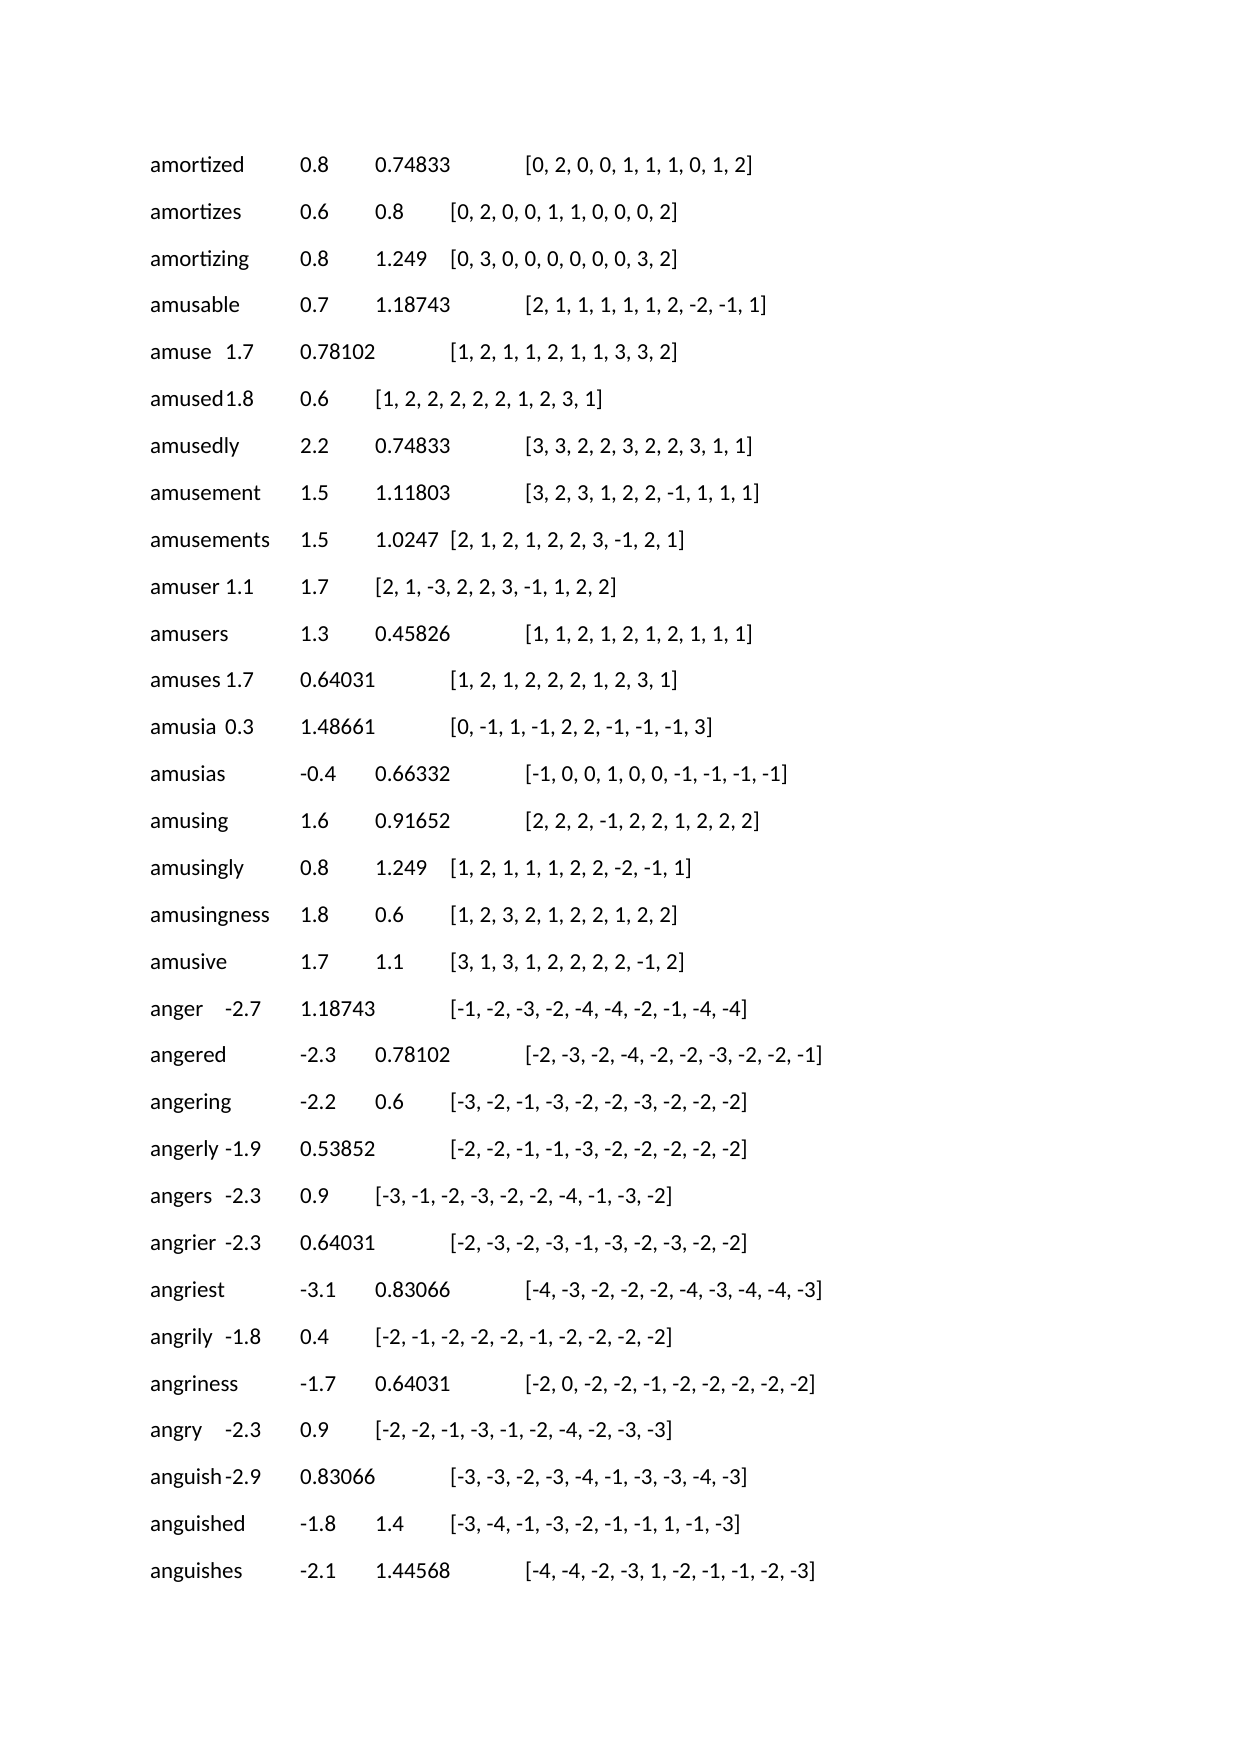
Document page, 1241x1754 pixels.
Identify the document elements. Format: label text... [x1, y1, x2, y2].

text angrier -2.3 0.64031 [-2, -3, -2, -3, -1, -3, -2, -3, -2, -2] [150, 1228, 1090, 1256]
text amuses 1.7 0.64031 [1, 2, 1, 2, 2, 2, 1, 2, 3, 1] [150, 666, 1090, 694]
text angrily -1.8 0.4 [-2, -1, -2, -2, -2, -1, -2, -2, -2, -2] [150, 1322, 1090, 1350]
text angriest -3.1 0.83066 [-4, -3, -2, -2, -2, -4, -3, -4, -4, -3] [150, 1275, 1090, 1303]
text amusias -0.4 0.66332 [-1, 0, 0, 1, 0, 0, -1, -1, -1, -1] [150, 759, 1090, 787]
text angry -2.3 0.9 [-2, -2, -1, -3, -1, -2, -4, -2, -3, -3] [150, 1416, 1090, 1444]
text amusable 0.7 1.18743 [2, 1, 1, 1, 1, 1, 2, -2, -1, 1] [150, 291, 1090, 319]
text amusing 1.6 0.91652 [2, 2, 2, -1, 2, 2, 1, 2, 2, 2] [150, 806, 1090, 834]
text anguishes -2.1 1.44568 [-4, -4, -2, -3, 1, -2, -1, -1, -2, -3] [150, 1556, 1090, 1584]
text amortized 0.8 0.74833 [0, 2, 0, 0, 1, 1, 1, 0, 1, 2] [150, 150, 1090, 178]
text amusement 1.5 1.11803 [3, 2, 3, 1, 2, 2, -1, 1, 1, 1] [150, 478, 1090, 506]
text angerly -1.9 0.53852 [-2, -2, -1, -1, -3, -2, -2, -2, -2, -2] [150, 1134, 1090, 1162]
text angering -2.2 0.6 [-3, -2, -1, -3, -2, -2, -3, -2, -2, -2] [150, 1087, 1090, 1116]
text amuser 1.1 1.7 [2, 1, -3, 2, 2, 3, -1, 1, 2, 2] [150, 572, 1090, 600]
text amusingly 0.8 1.249 [1, 2, 1, 1, 1, 2, 2, -2, -1, 1] [150, 853, 1090, 881]
text angriness -1.7 0.64031 [-2, 0, -2, -2, -1, -2, -2, -2, -2, -2] [150, 1369, 1090, 1397]
text amusedly 2.2 0.74833 [3, 3, 2, 2, 3, 2, 2, 3, 1, 1] [150, 431, 1090, 459]
text angers -2.3 0.9 [-3, -1, -2, -3, -2, -2, -4, -1, -3, -2] [150, 1181, 1090, 1209]
text anger -2.7 1.18743 [-1, -2, -3, -2, -4, -4, -2, -1, -4, -4] [150, 994, 1090, 1022]
text amusingness 1.8 0.6 [1, 2, 3, 2, 1, 2, 2, 1, 2, 2] [150, 900, 1090, 928]
text amortizing 0.8 1.249 [0, 3, 0, 0, 0, 0, 0, 0, 3, 2] [150, 244, 1090, 272]
text amusements 1.5 1.0247 [2, 1, 2, 1, 2, 2, 3, -1, 2, 1] [150, 525, 1090, 553]
text angered -2.3 0.78102 [-2, -3, -2, -4, -2, -2, -3, -2, -2, -1] [150, 1041, 1090, 1069]
text amuse 1.7 0.78102 [1, 2, 1, 1, 2, 1, 1, 3, 3, 2] [150, 337, 1090, 366]
text amusia 0.3 1.48661 [0, -1, 1, -1, 2, 2, -1, -1, -1, 3] [150, 712, 1090, 741]
text amortizes 0.6 0.8 [0, 2, 0, 0, 1, 1, 0, 0, 0, 2] [150, 197, 1090, 225]
text anguish -2.9 0.83066 [-3, -3, -2, -3, -4, -1, -3, -3, -4, -3] [150, 1462, 1090, 1491]
text amusive 1.7 1.1 [3, 1, 3, 1, 2, 2, 2, 2, -1, 2] [150, 947, 1090, 975]
text amused 1.8 0.6 [1, 2, 2, 2, 2, 2, 1, 2, 3, 1] [150, 384, 1090, 412]
text amusers 1.3 0.45826 [1, 1, 2, 1, 2, 1, 2, 1, 1, 1] [150, 619, 1090, 647]
text anguished -1.8 1.4 [-3, -4, -1, -3, -2, -1, -1, 1, -1, -3] [150, 1509, 1090, 1537]
